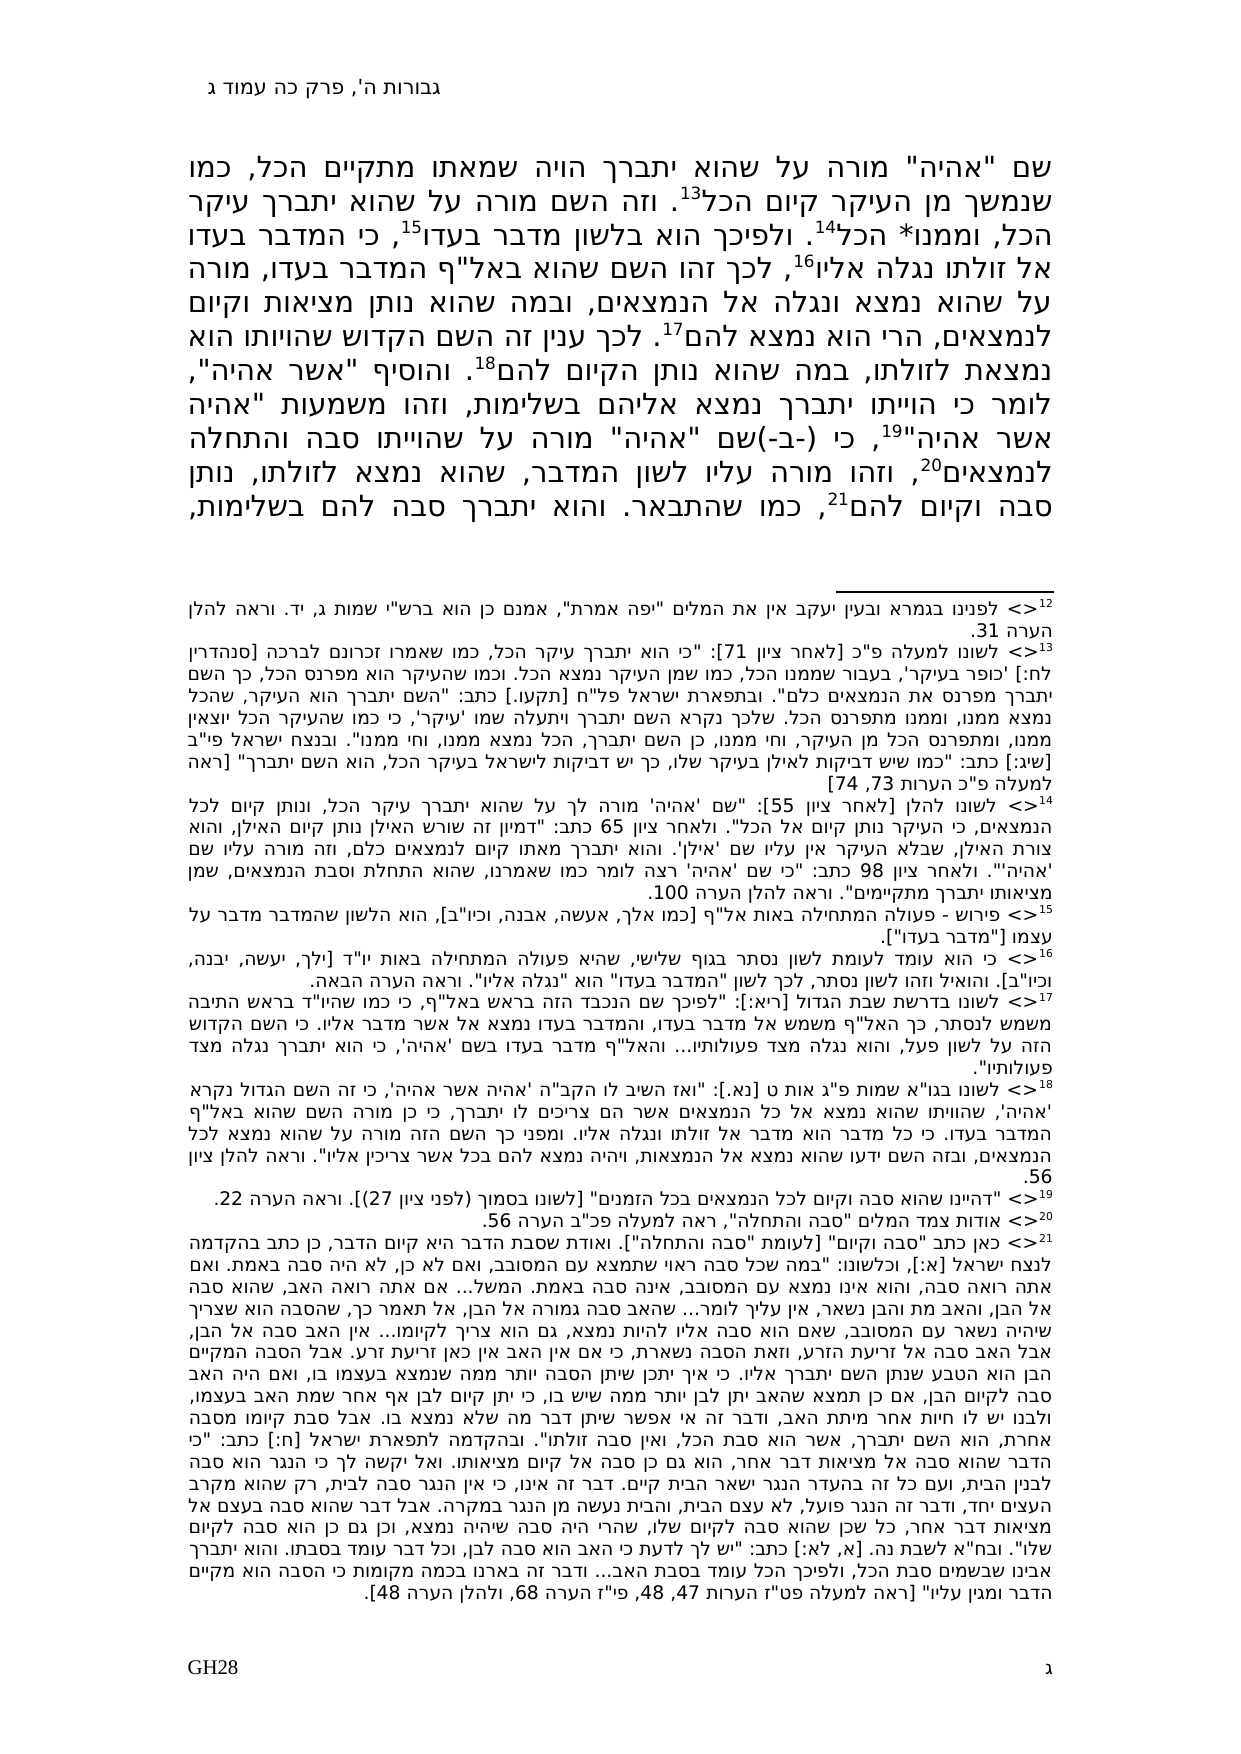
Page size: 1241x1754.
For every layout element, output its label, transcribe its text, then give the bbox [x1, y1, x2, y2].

text #וכוונתם בזה= כמו שאמרנו, כי היו שואלים ישראל באיזה השם תהיה הגאולה, והשיב להם הגאולה תהיה בשם "אהיה אשר אהיה". כי שם "אהיה" מורה על שהוא יתברך הויה שמאתו מתקיים הכל, כמו שנמשך מן העיקר קיום הכל. וזה השם מורה על שהוא יתברך עיקר הכל, וממנו* הכל. ולפיכך הוא בלשון מדבר בעדו, כי המדבר בעדו אל זולתו נגלה אליו, לכך זהו השם שהוא באל"ף המדבר בעדו, מורה על שהוא נמצא ונגלה אל הנמצאים, ובמה שהוא נותן מציאות וקיום לנמצאים, הרי הוא נמצא להם. לכך ענין זה השם הקדוש שהויותו הוא נמצאת לזולתו, במה שהוא נותן הקיום להם. והוסיף "אשר אהיה", לומר כי הוייתו יתברך נמצא אליהם בשלימות, וזהו משמעות "אהיה אשר אהיה", כי (-ב-)שם "אהיה" מורה על שהוייתו סבה והתחלה לנמצאים, וזהו מורה עליו לשון המדבר, שהוא נמצא לזולתו, נותן סבה וקיום להם, כמו שהתבאר. והוא יתברך סבה להם בשלימות, שהוא סבה וקיום לכל הנמצאים בכל הזמנים, ובזה הוא התחלה וסבה בשלימות, וזהו "אהיה אשר אהיה". [187, 150, 1053, 523]
